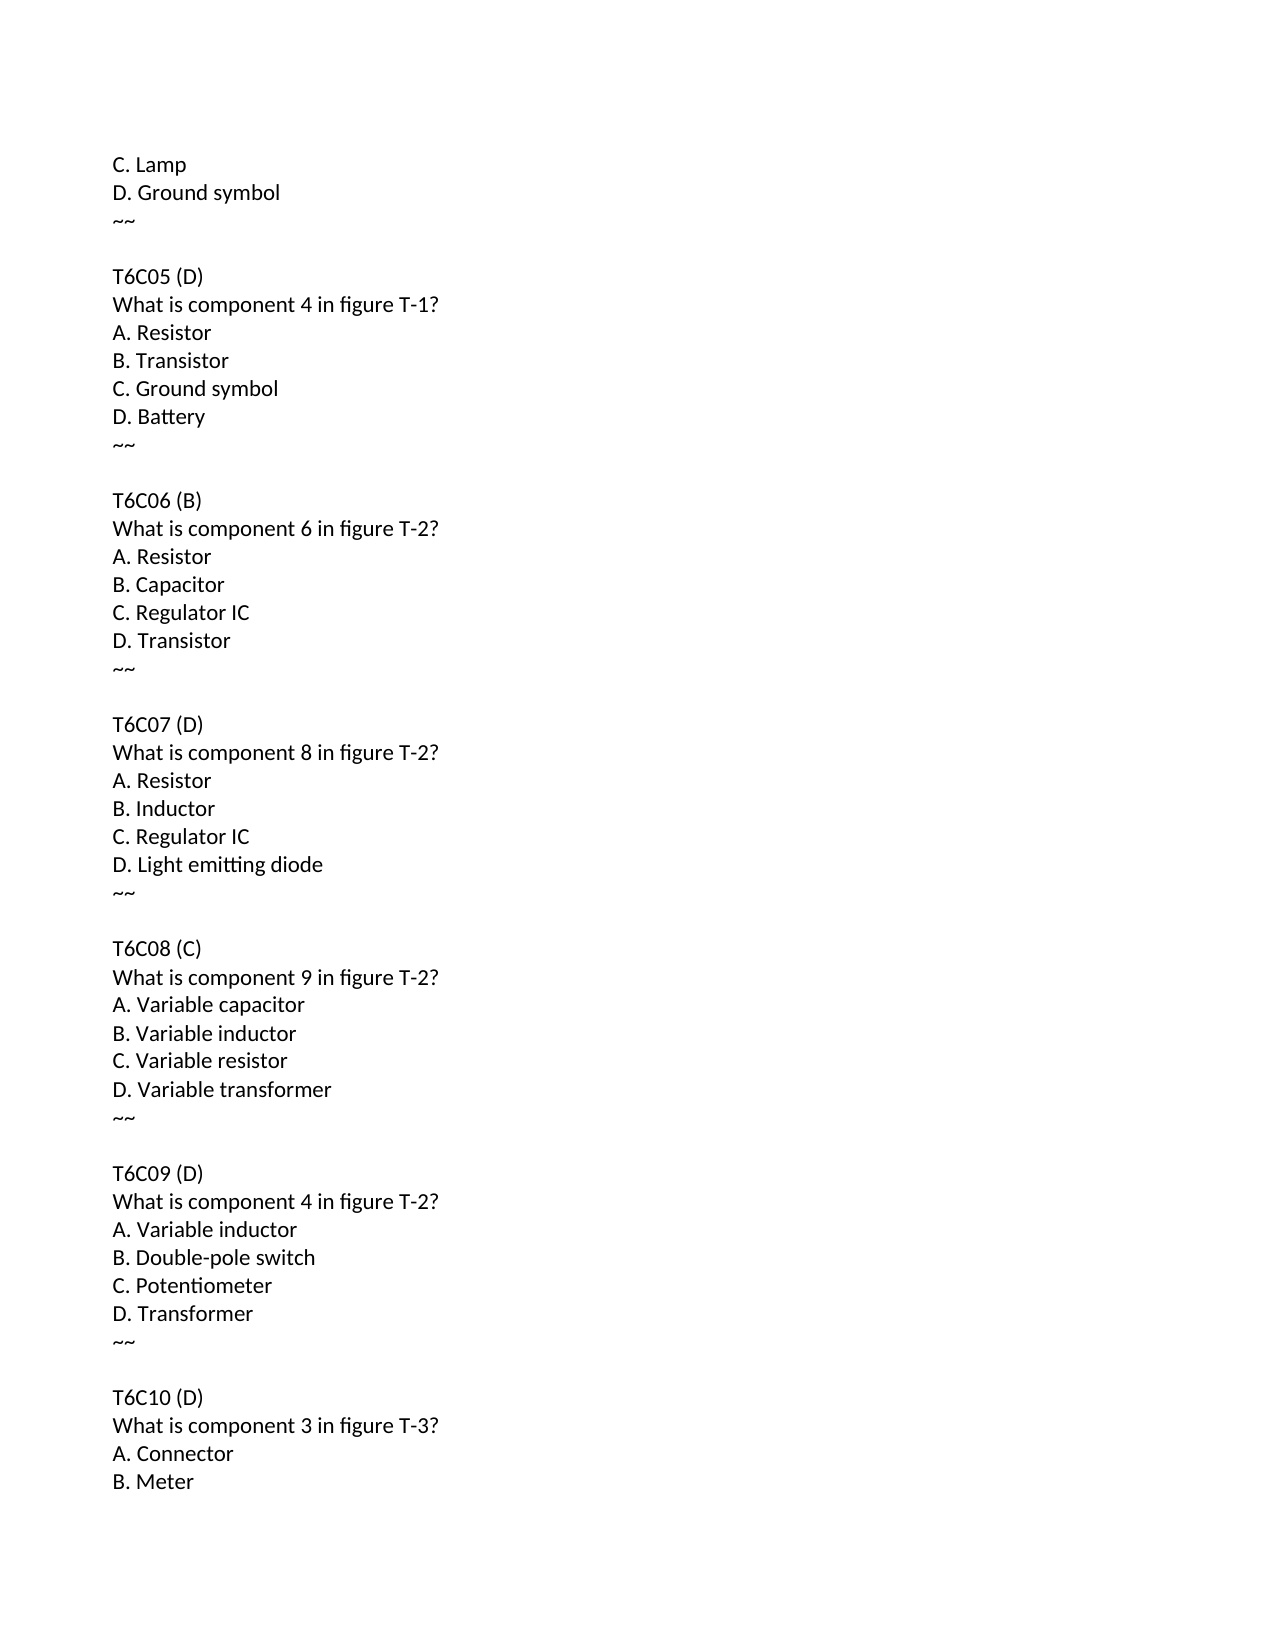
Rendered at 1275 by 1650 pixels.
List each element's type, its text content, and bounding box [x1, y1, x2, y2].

text What is component 4 in figure T-1? [112, 290, 1162, 318]
text D. Battery [112, 402, 1162, 430]
text ~~ [112, 878, 1162, 907]
text What is component 9 in figure T-2? [112, 963, 1162, 991]
text C. Potentiometer [112, 1271, 1162, 1299]
text A. Variable inductor [112, 1215, 1162, 1243]
text C. Ground symbol [112, 374, 1162, 402]
text A. Resistor [112, 318, 1162, 346]
text What is component 3 in figure T-3? [112, 1411, 1162, 1439]
text A. Variable capacitor [112, 991, 1162, 1019]
text ~~ [112, 654, 1162, 682]
text What is component 4 in figure T-2? [112, 1187, 1162, 1215]
text C. Variable resistor [112, 1047, 1162, 1075]
text B. Capacitor [112, 570, 1162, 598]
text T6C06 (B) [112, 486, 1162, 514]
text C. Regulator IC [112, 822, 1162, 851]
text D. Variable transformer [112, 1075, 1162, 1103]
text B. Transistor [112, 346, 1162, 374]
text ~~ [112, 1103, 1162, 1131]
text C. Regulator IC [112, 598, 1162, 626]
text T6C05 (D) [112, 262, 1162, 290]
text D. Transistor [112, 626, 1162, 654]
text What is component 6 in figure T-2? [112, 514, 1162, 542]
text A. Resistor [112, 542, 1162, 570]
text A. Resistor [112, 766, 1162, 794]
text B. Double-pole switch [112, 1243, 1162, 1271]
text T6C08 (C) [112, 934, 1162, 963]
text ~~ [112, 430, 1162, 458]
text A. Connector [112, 1439, 1162, 1467]
text T6C10 (D) [112, 1383, 1162, 1411]
text ~~ [112, 206, 1162, 234]
text D. Light emitting diode [112, 851, 1162, 878]
text ~~ [112, 1327, 1162, 1355]
text T6C07 (D) [112, 710, 1162, 738]
text B. Inductor [112, 794, 1162, 822]
text B. Variable inductor [112, 1019, 1162, 1047]
text D. Ground symbol [112, 178, 1162, 206]
text What is component 8 in figure T-2? [112, 738, 1162, 766]
text D. Transformer [112, 1299, 1162, 1327]
text B. Meter [112, 1467, 1162, 1495]
text C. Lamp [112, 150, 1162, 178]
text T6C09 (D) [112, 1159, 1162, 1187]
